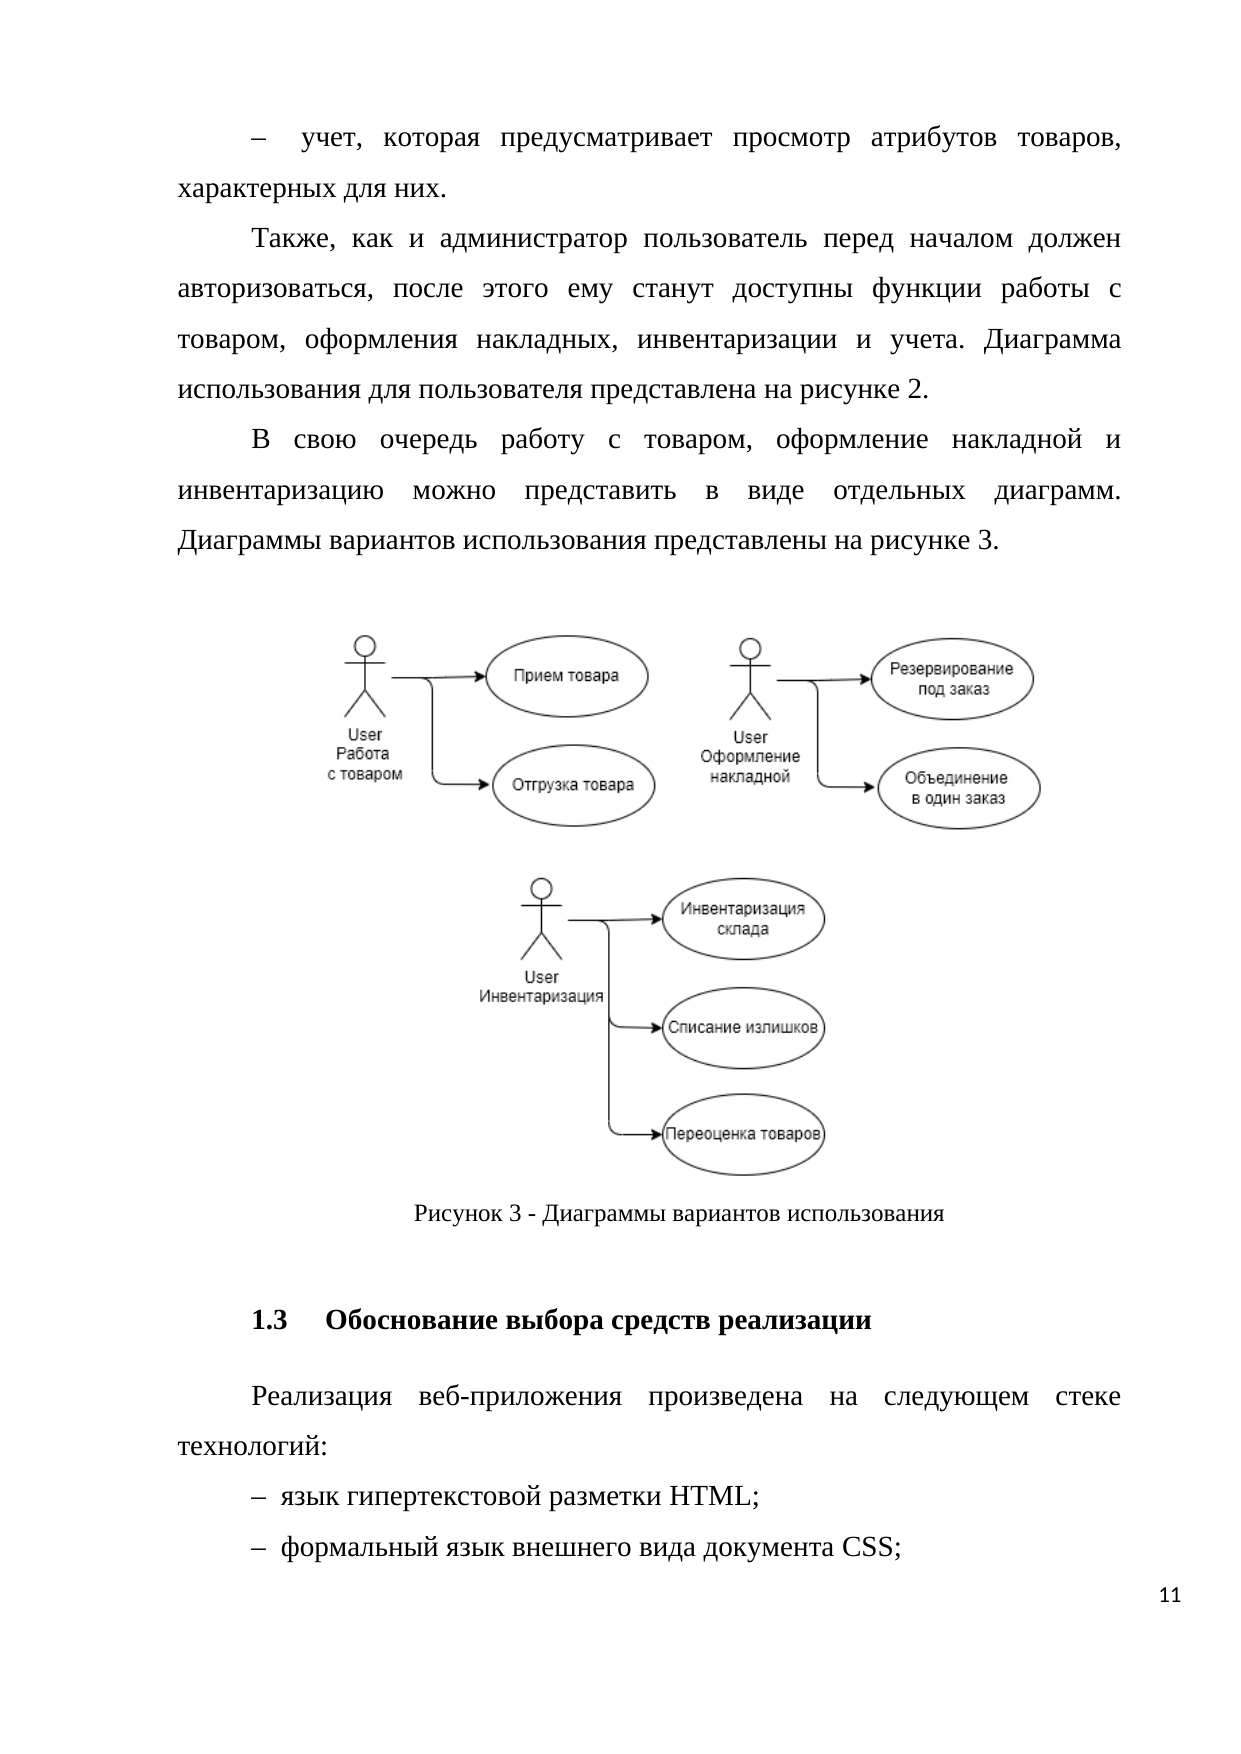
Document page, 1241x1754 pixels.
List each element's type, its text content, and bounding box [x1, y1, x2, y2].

list учет, которая предусматривает просмотр атрибутов товаров, характерных для них. [177, 119, 1122, 203]
list язык гипертекстовой разметки HTML; [177, 1478, 1122, 1512]
text Реализация веб-приложения произведена на следующем стеке технологий: [177, 1378, 1122, 1462]
text В свою очередь работу с товаром, оформление накладной и инвентаризацию можно представить в виде отдельных диаграмм. Диаграммы вариантов использования представлены на рисунке 3. [177, 421, 1122, 556]
text Рисунок 3 - Диаграммы вариантов использования [177, 1198, 1181, 1226]
list формальный язык внешнего вида документа CSS; [177, 1529, 1122, 1562]
list Обоснование выбора средств реализации [177, 1302, 1122, 1336]
picture [320, 622, 1053, 1184]
text Также, как и администратор пользователь перед началом должен авторизоваться, после этого ему станут доступны функции работы с товаром, оформления накладных, инвентаризации и учета. Диаграмма использования для пользователя представлена на рисунке 2. [177, 220, 1122, 405]
